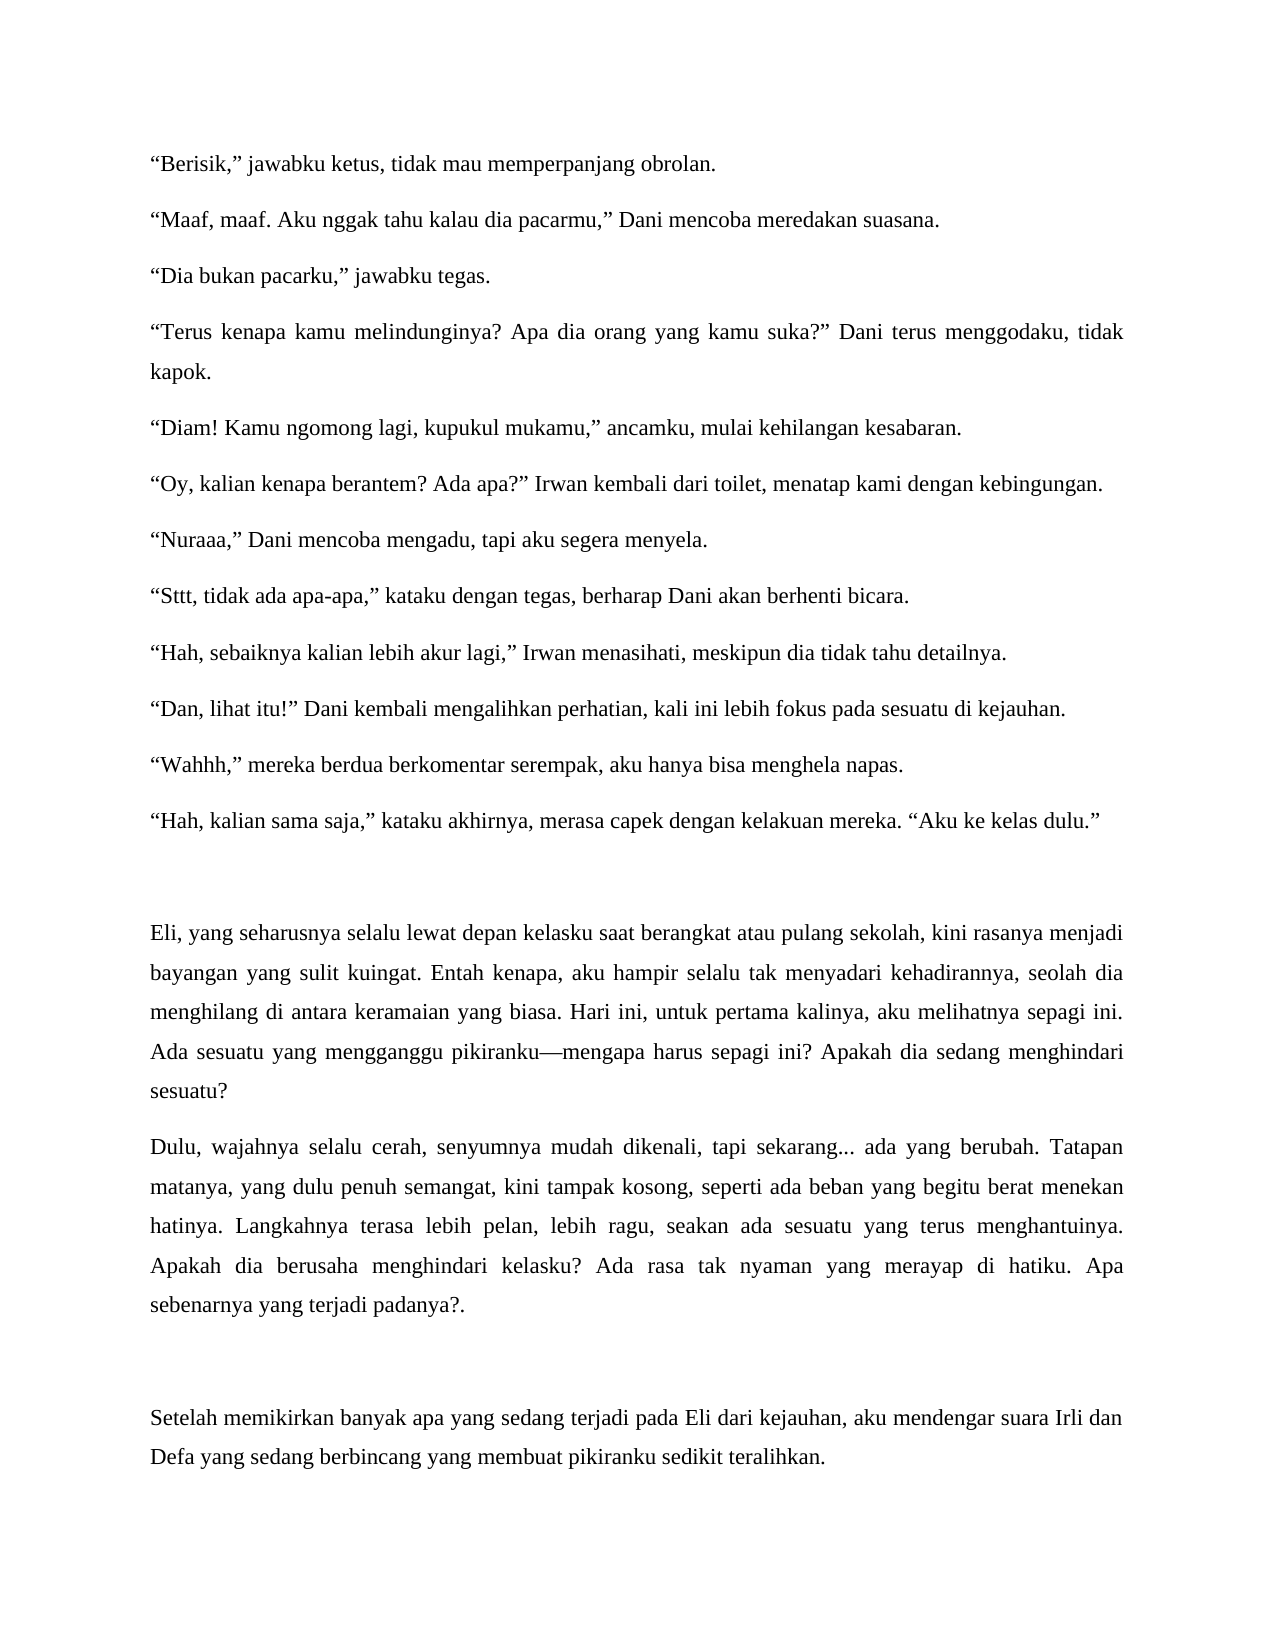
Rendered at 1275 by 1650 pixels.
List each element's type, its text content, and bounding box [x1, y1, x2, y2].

text “Diam! Kamu ngomong lagi, kupukul mukamu,” ancamku, mulai kehilangan kesabaran. [150, 414, 1125, 440]
text “Dia bukan pacarku,” jawabku tegas. [150, 262, 1125, 289]
text “Hah, sebaiknya kalian lebih akur lagi,” Irwan menasihati, meskipun dia tidak tahu detailnya. [150, 639, 1125, 665]
text “Berisik,” jawabku ketus, tidak mau memperpanjang obrolan. [150, 150, 1125, 176]
text “Wahhh,” mereka berdua berkomentar serempak, aku hanya bisa menghela napas. [150, 751, 1125, 777]
text Eli, yang seharusnya selalu lewat depan kelasku saat berangkat atau pulang sekolah, kini rasanya menjadi bayangan yang sulit kuingat. Entah kenapa, aku hampir selalu tak menyadari kehadirannya, seolah dia menghilang di antara keramaian yang biasa. Hari ini, untuk pertama kalinya, aku melihatnya sepagi ini. Ada sesuatu yang mengganggu pikiranku—mengapa harus sepagi ini? Apakah dia sedang menghindari sesuatu? [150, 919, 1125, 1104]
text “Dan, lihat itu!” Dani kembali mengalihkan perhatian, kali ini lebih fokus pada sesuatu di kejauhan. [150, 695, 1125, 721]
text “Hah, kalian sama saja,” kataku akhirnya, merasa capek dengan kelakuan mereka. “Aku ke kelas dulu.” [150, 807, 1125, 833]
text Setelah memikirkan banyak apa yang sedang terjadi pada Eli dari kejauhan, aku mendengar suara Irli dan Defa yang sedang berbincang yang membuat pikiranku sedikit teralihkan. [150, 1404, 1125, 1469]
text “Oy, kalian kenapa berantem? Ada apa?” Irwan kembali dari toilet, menatap kami dengan kebingungan. [150, 470, 1125, 497]
text “Sttt, tidak ada apa-apa,” kataku dengan tegas, berharap Dani akan berhenti bicara. [150, 582, 1125, 609]
text Dulu, wajahnya selalu cerah, senyumnya mudah dikenali, tapi sekarang... ada yang berubah. Tatapan matanya, yang dulu penuh semangat, kini tampak kosong, seperti ada beban yang begitu berat menekan hatinya. Langkahnya terasa lebih pelan, lebih ragu, seakan ada sesuatu yang terus menghantuinya. Apakah dia berusaha menghindari kelasku? Ada rasa tak nyaman yang merayap di hatiku. Apa sebenarnya yang terjadi padanya?. [150, 1133, 1125, 1318]
text “Terus kenapa kamu melindunginya? Apa dia orang yang kamu suka?” Dani terus menggodaku, tidak kapok. [150, 318, 1125, 384]
text “Nuraaa,” Dani mencoba mengadu, tapi aku segera menyela. [150, 526, 1125, 553]
text “Maaf, maaf. Aku nggak tahu kalau dia pacarmu,” Dani mencoba meredakan suasana. [150, 206, 1125, 232]
